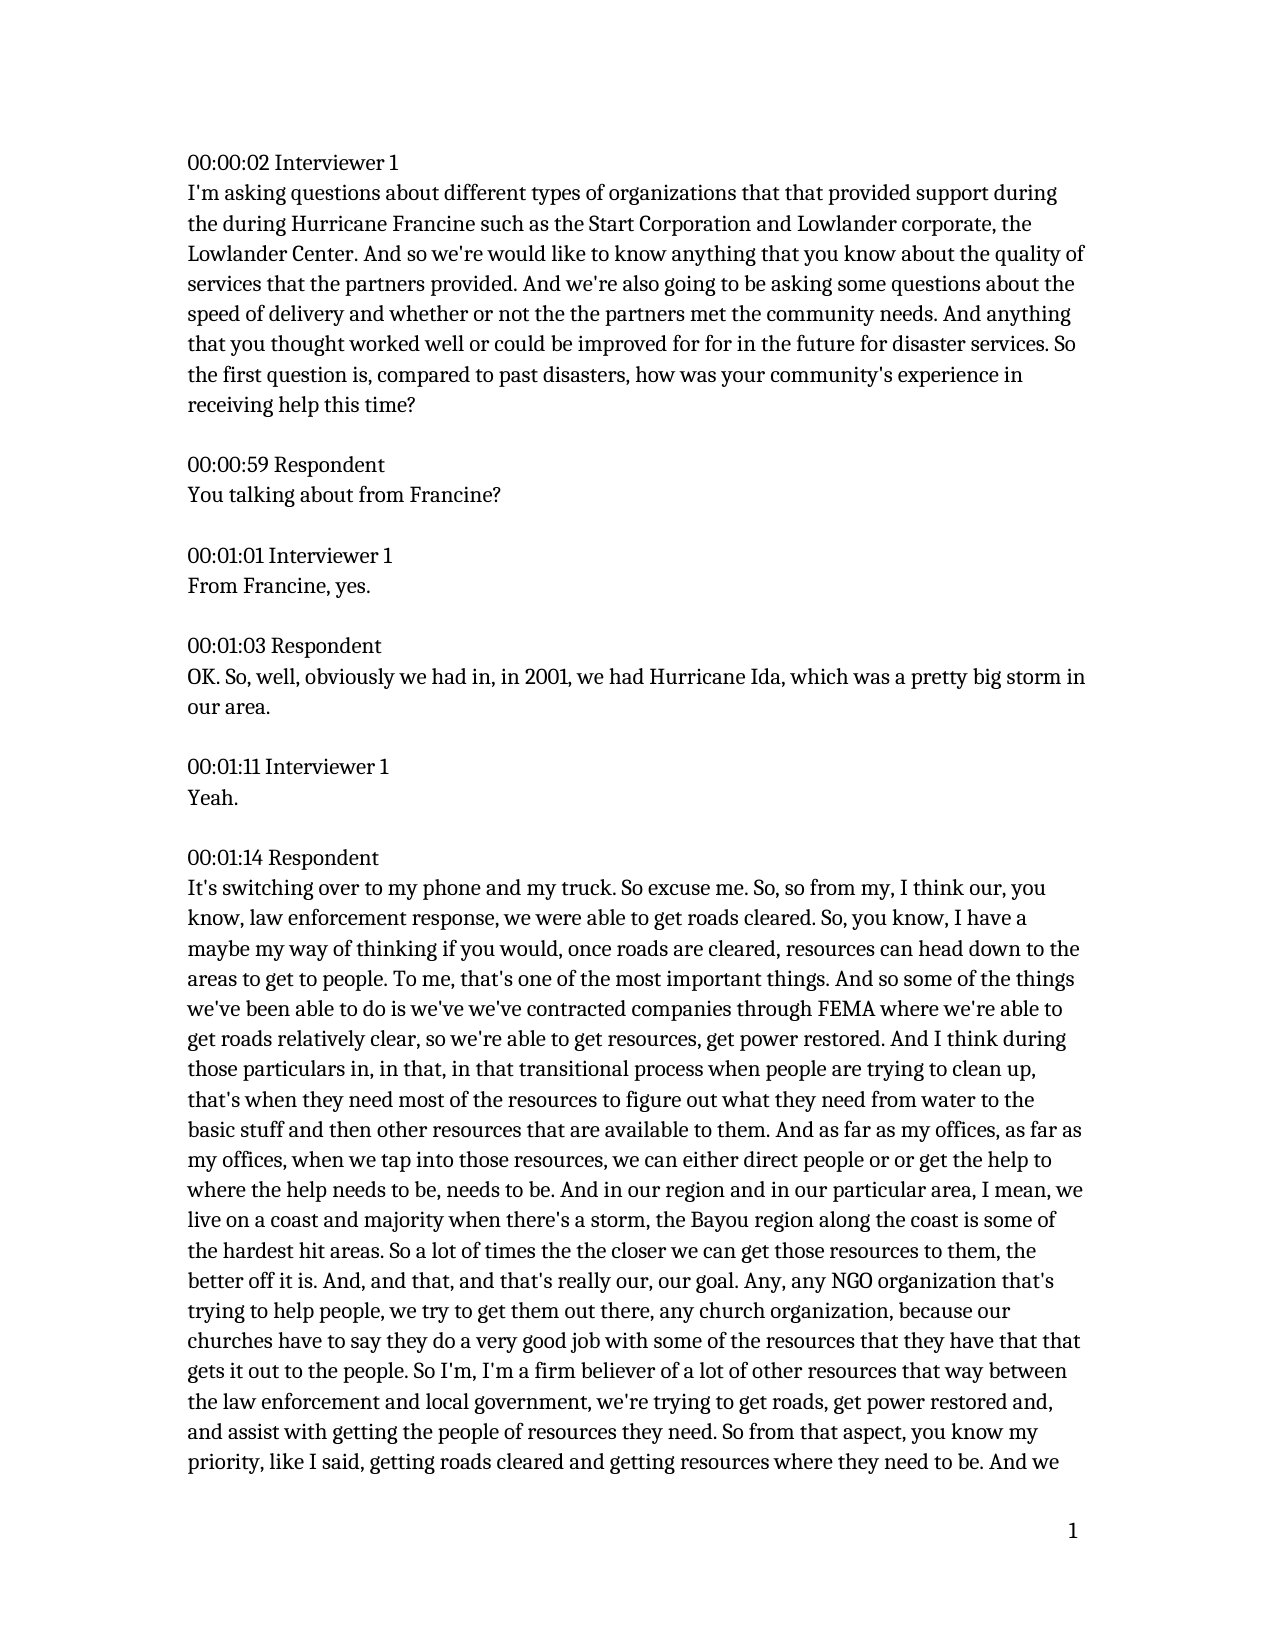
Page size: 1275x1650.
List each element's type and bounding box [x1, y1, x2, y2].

text [187, 150, 1087, 1475]
